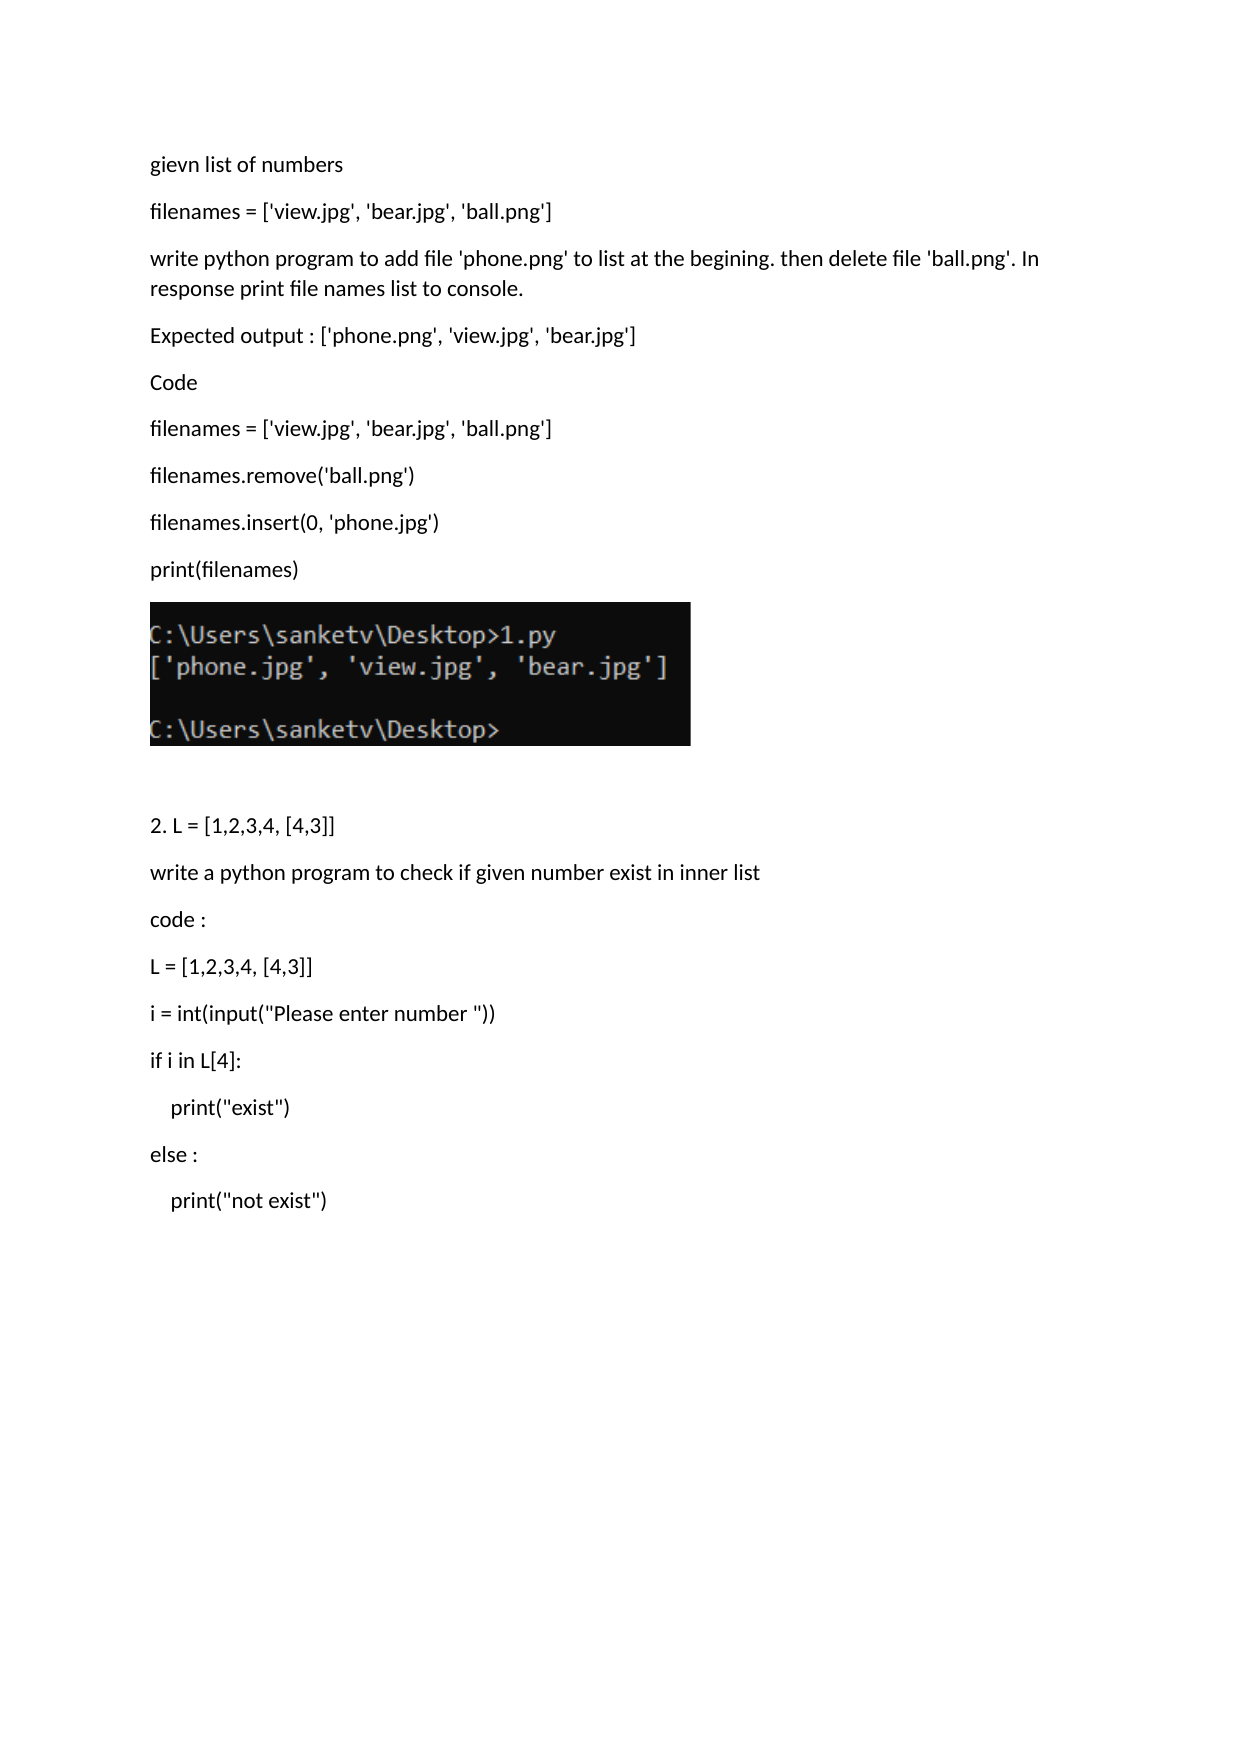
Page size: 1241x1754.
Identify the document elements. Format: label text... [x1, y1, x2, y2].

text code : [150, 905, 1090, 933]
text gievn list of numbers [150, 150, 1090, 178]
text print("exist") [150, 1093, 1090, 1121]
text else : [150, 1140, 1090, 1168]
text filenames.insert(0, 'phone.jpg') [150, 508, 1090, 536]
text print(filenames) [150, 555, 1090, 583]
picture [150, 602, 691, 746]
text if i in L[4]: [150, 1046, 1090, 1074]
text Expected output : ['phone.png', 'view.jpg', 'bear.jpg'] [150, 321, 1090, 349]
text L = [1,2,3,4, [4,3]] [150, 952, 1090, 980]
text filenames = ['view.jpg', 'bear.jpg', 'ball.png'] [150, 414, 1090, 443]
text Code [150, 368, 1090, 396]
text print("not exist") [150, 1187, 1090, 1214]
text filenames.remove('ball.png') [150, 461, 1090, 489]
text i = int(input("Please enter number ")) [150, 999, 1090, 1027]
text write a python program to check if given number exist in inner list [150, 858, 1090, 886]
text write python program to add file 'phone.png' to list at the begining. then delete file 'ball.png'. In response print file names list to console. [150, 244, 1090, 302]
text filenames = ['view.jpg', 'bear.jpg', 'ball.png'] [150, 197, 1090, 225]
text 2. L = [1,2,3,4, [4,3]] [150, 812, 1090, 839]
